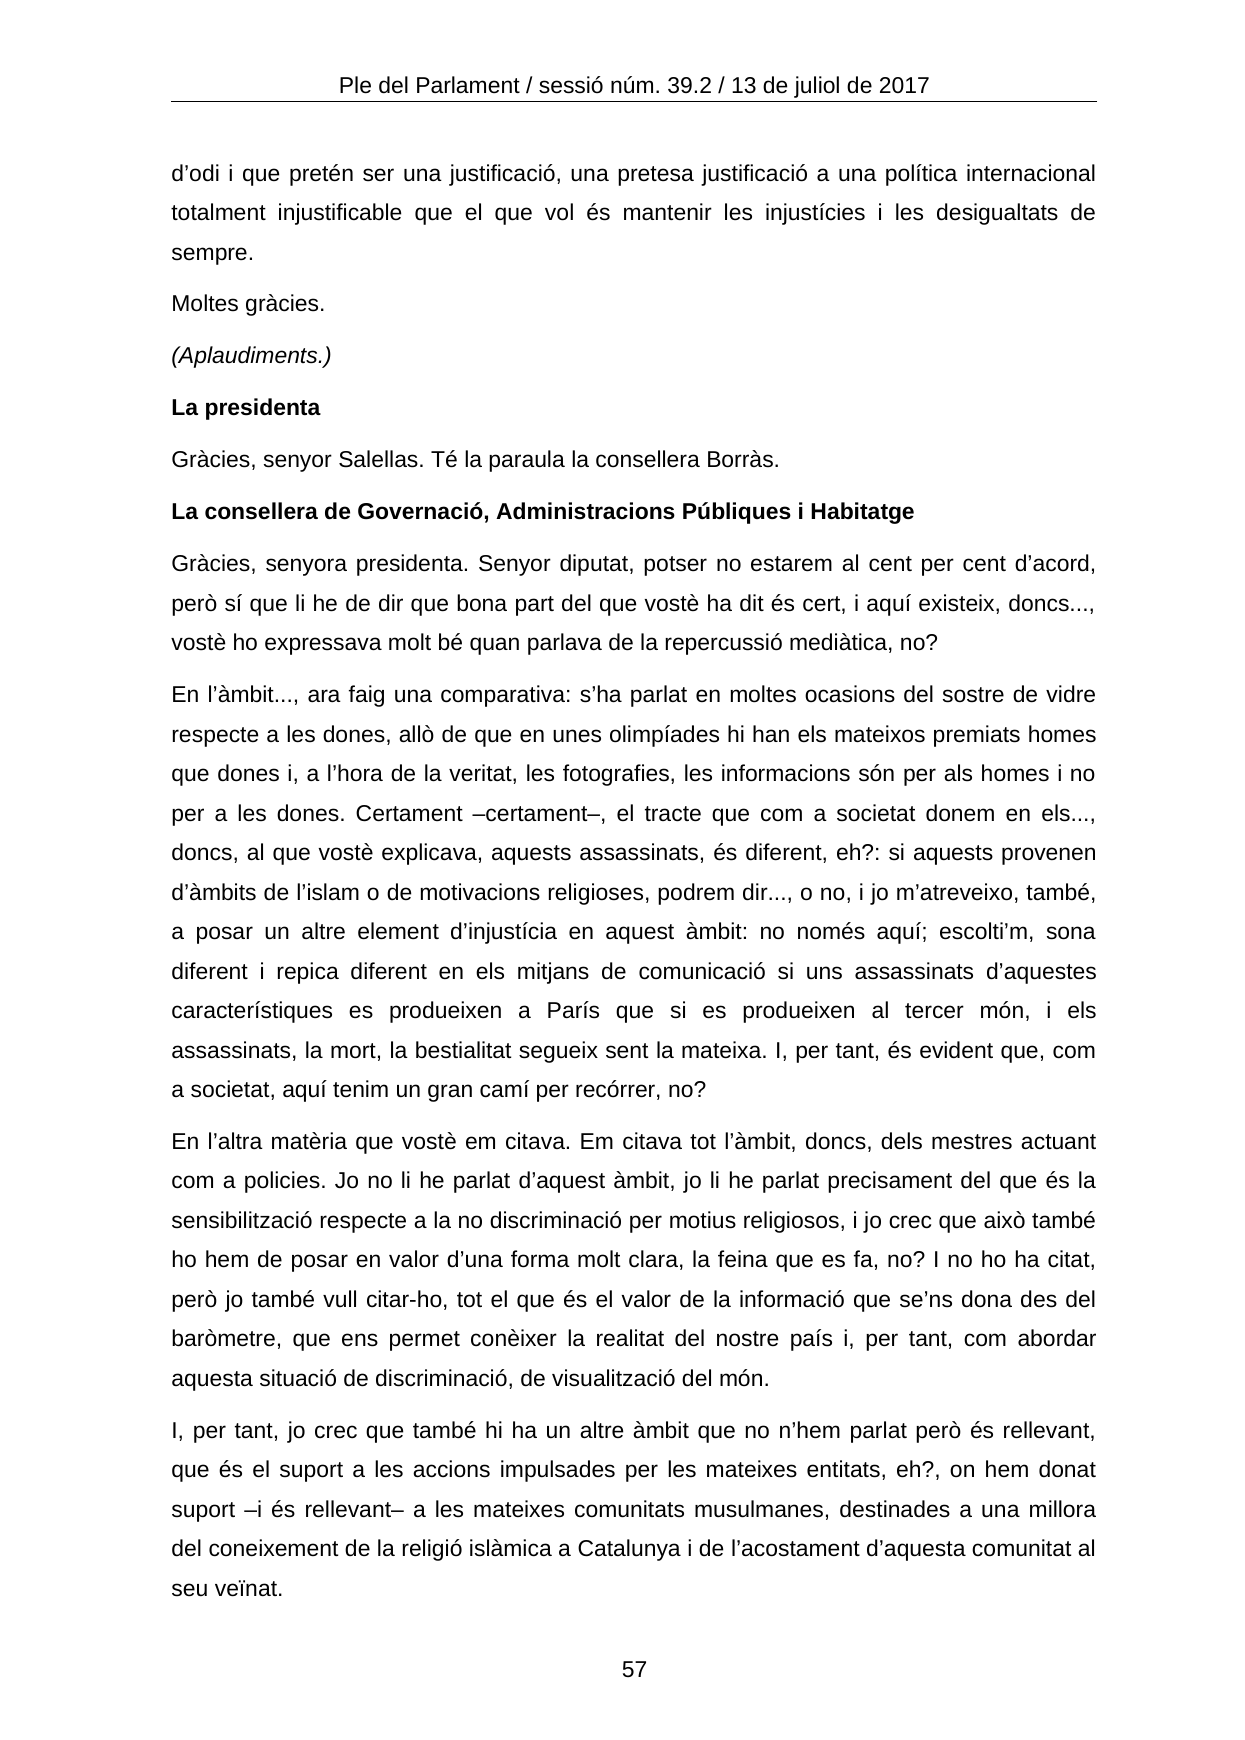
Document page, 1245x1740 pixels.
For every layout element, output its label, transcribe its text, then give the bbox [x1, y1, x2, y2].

text La presidenta [171, 394, 1097, 421]
text I, per tant, jo crec que també hi ha un altre àmbit que no n’hem parlat però és rellevant, que és el suport a les accions impulsades per les mateixes entitats, eh?, on hem donat suport –i és rellevant– a les mateixes comunitats musulmanes, destinades a una millora del coneixement de la religió islàmica a Catalunya i de l’acostament d’aquesta comunitat al seu veïnat. [171, 1417, 1097, 1601]
text (Aplaudiments.) [171, 342, 1097, 369]
text Moltes gràcies. [171, 290, 1097, 317]
text Gràcies, senyora presidenta. Senyor diputat, potser no estarem al cent per cent d’acord, però sí que li he de dir que bona part del que vostè ha dit és cert, i aquí existeix, doncs..., vostè ho expressava molt bé quan parlava de la repercussió mediàtica, no? [171, 550, 1097, 656]
text Gràcies, senyor Salellas. Té la paraula la consellera Borràs. [171, 446, 1097, 473]
text En l’altra matèria que vostè em citava. Em citava tot l’àmbit, doncs, dels mestres actuant com a policies. Jo no li he parlat d’aquest àmbit, jo li he parlat precisament del que és la sensibilització respecte a la no discriminació per motius religiosos, i jo crec que això també ho hem de posar en valor d’una forma molt clara, la feina que es fa, no? I no ho ha citat, però jo també vull citar-ho, tot el que és el valor de la informació que se’ns dona des del baròmetre, que ens permet conèixer la realitat del nostre país i, per tant, com abordar aquesta situació de discriminació, de visualització del món. [171, 1128, 1097, 1391]
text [171, 159, 1097, 265]
text La consellera de Governació, Administracions Públiques i Habitatge [171, 498, 1097, 525]
text En l’àmbit..., ara faig una comparativa: s’ha parlat en moltes ocasions del sostre de vidre respecte a les dones, allò de que en unes olimpíades hi han els mateixos premiats homes que dones i, a l’hora de la veritat, les fotografies, les informacions són per als homes i no per a les dones. Certament –certament–, el tracte que com a societat donem en els..., doncs, al que vostè explicava, aquests assassinats, és diferent, eh?: si aquests provenen d’àmbits de l’islam o de motivacions religioses, podrem dir..., o no, i jo m’atreveixo, també, a posar un altre element d’injustícia en aquest àmbit: no només aquí; escolti’m, sona diferent i repica diferent en els mitjans de comunicació si uns assassinats d’aquestes característiques es produeixen a París que si es produeixen al tercer món, i els assassinats, la mort, la bestialitat segueix sent la mateixa. I, per tant, és evident que, com a societat, aquí tenim un gran camí per recórrer, no? [171, 681, 1097, 1102]
